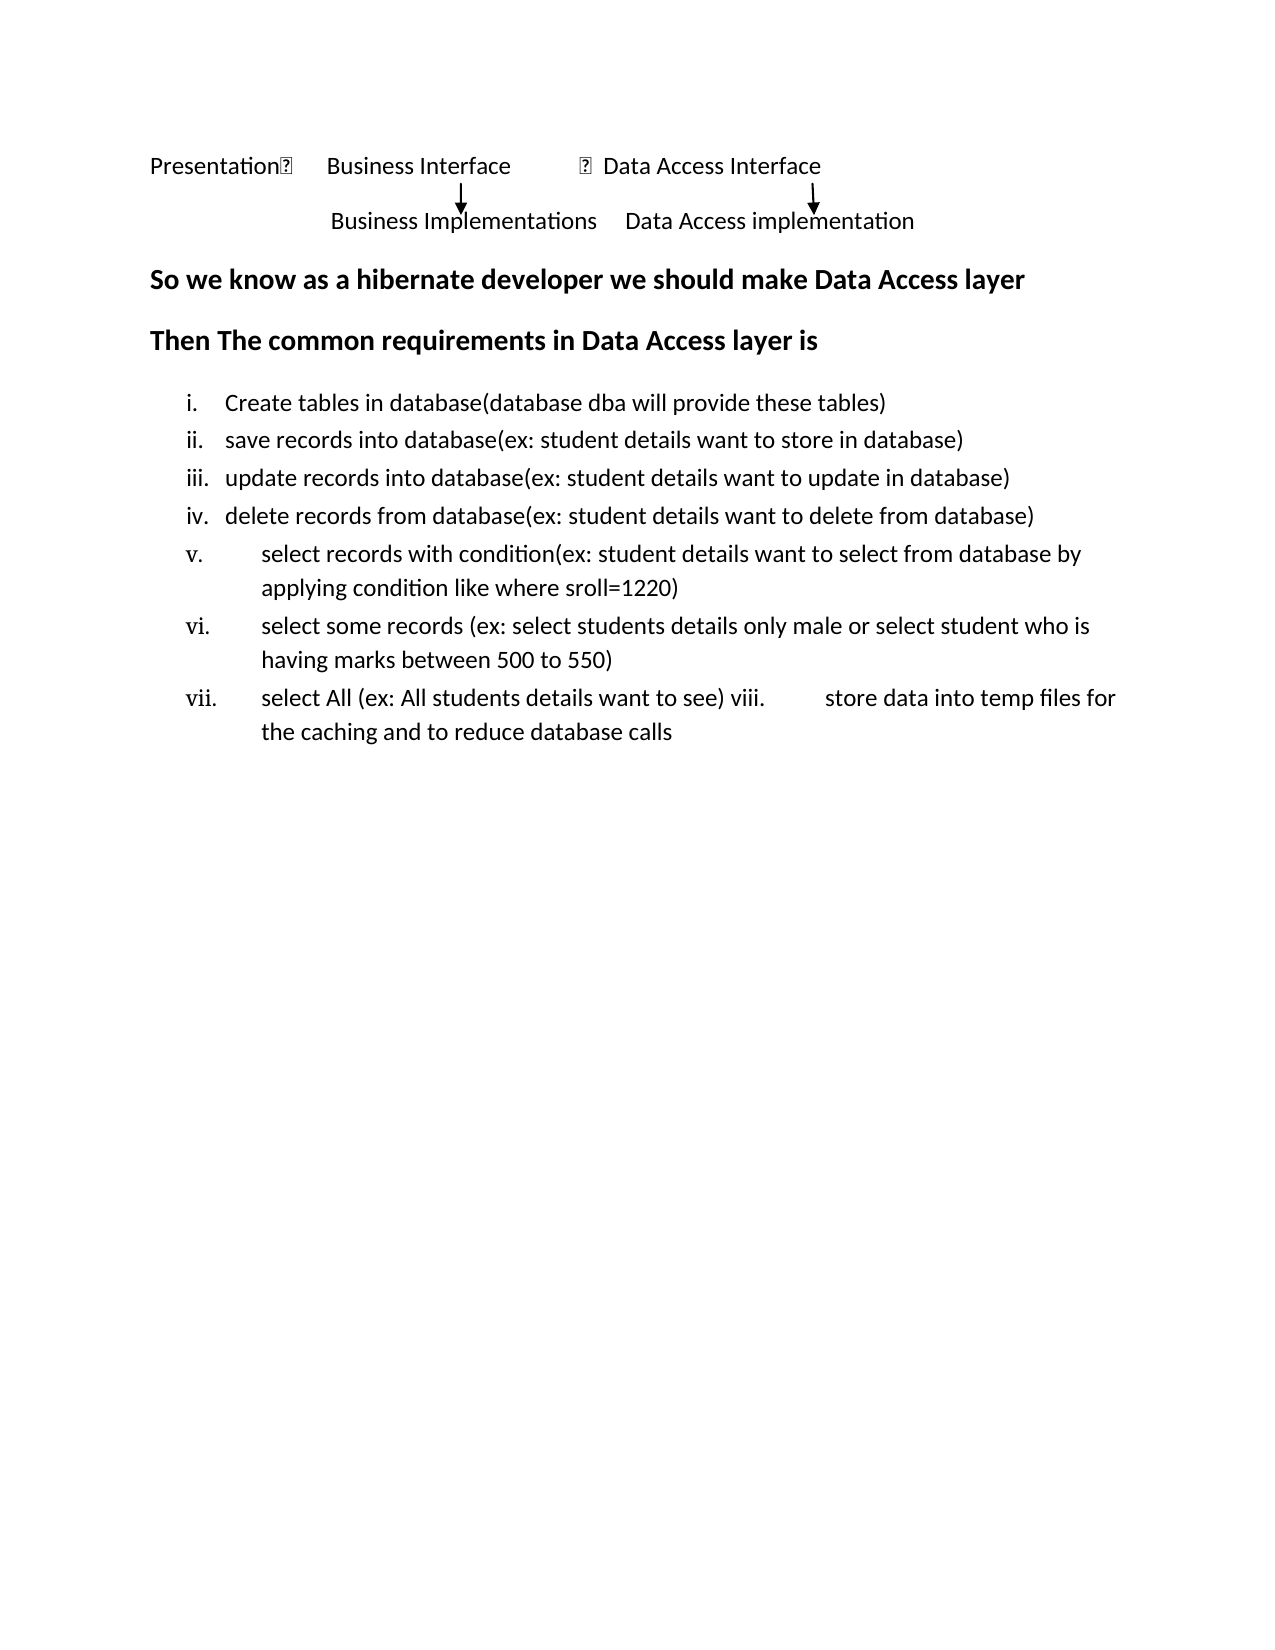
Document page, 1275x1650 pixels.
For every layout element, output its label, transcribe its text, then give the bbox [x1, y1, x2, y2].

text iv. delete records from database(ex: student details want to delete from database) [186, 500, 1104, 531]
list select records with condition(ex: student details want to select from database by applying condition like where sroll=1220) [186, 538, 1124, 603]
list select some records (ex: select students details only male or select student who is having marks between 500 to 550) [186, 610, 1124, 674]
list select All (ex: All students details want to see) viii. store data into temp files for the caching and to reduce database calls [186, 682, 1124, 747]
text iii. update records into database(ex: student details want to update in database) [186, 462, 1104, 493]
text Presentation Business Interface  Data Access Interface [150, 150, 1124, 181]
text ii. save records into database(ex: student details want to store in database) [186, 424, 1104, 455]
text Business Implementations Data Access implementation [150, 206, 1176, 236]
text i. Create tables in database(database dba will provide these tables) [186, 387, 1104, 417]
text So we know as a hibernate developer we should make Data Access layer [150, 261, 1124, 297]
text Then The common requirements in Data Access layer is [150, 322, 1124, 358]
